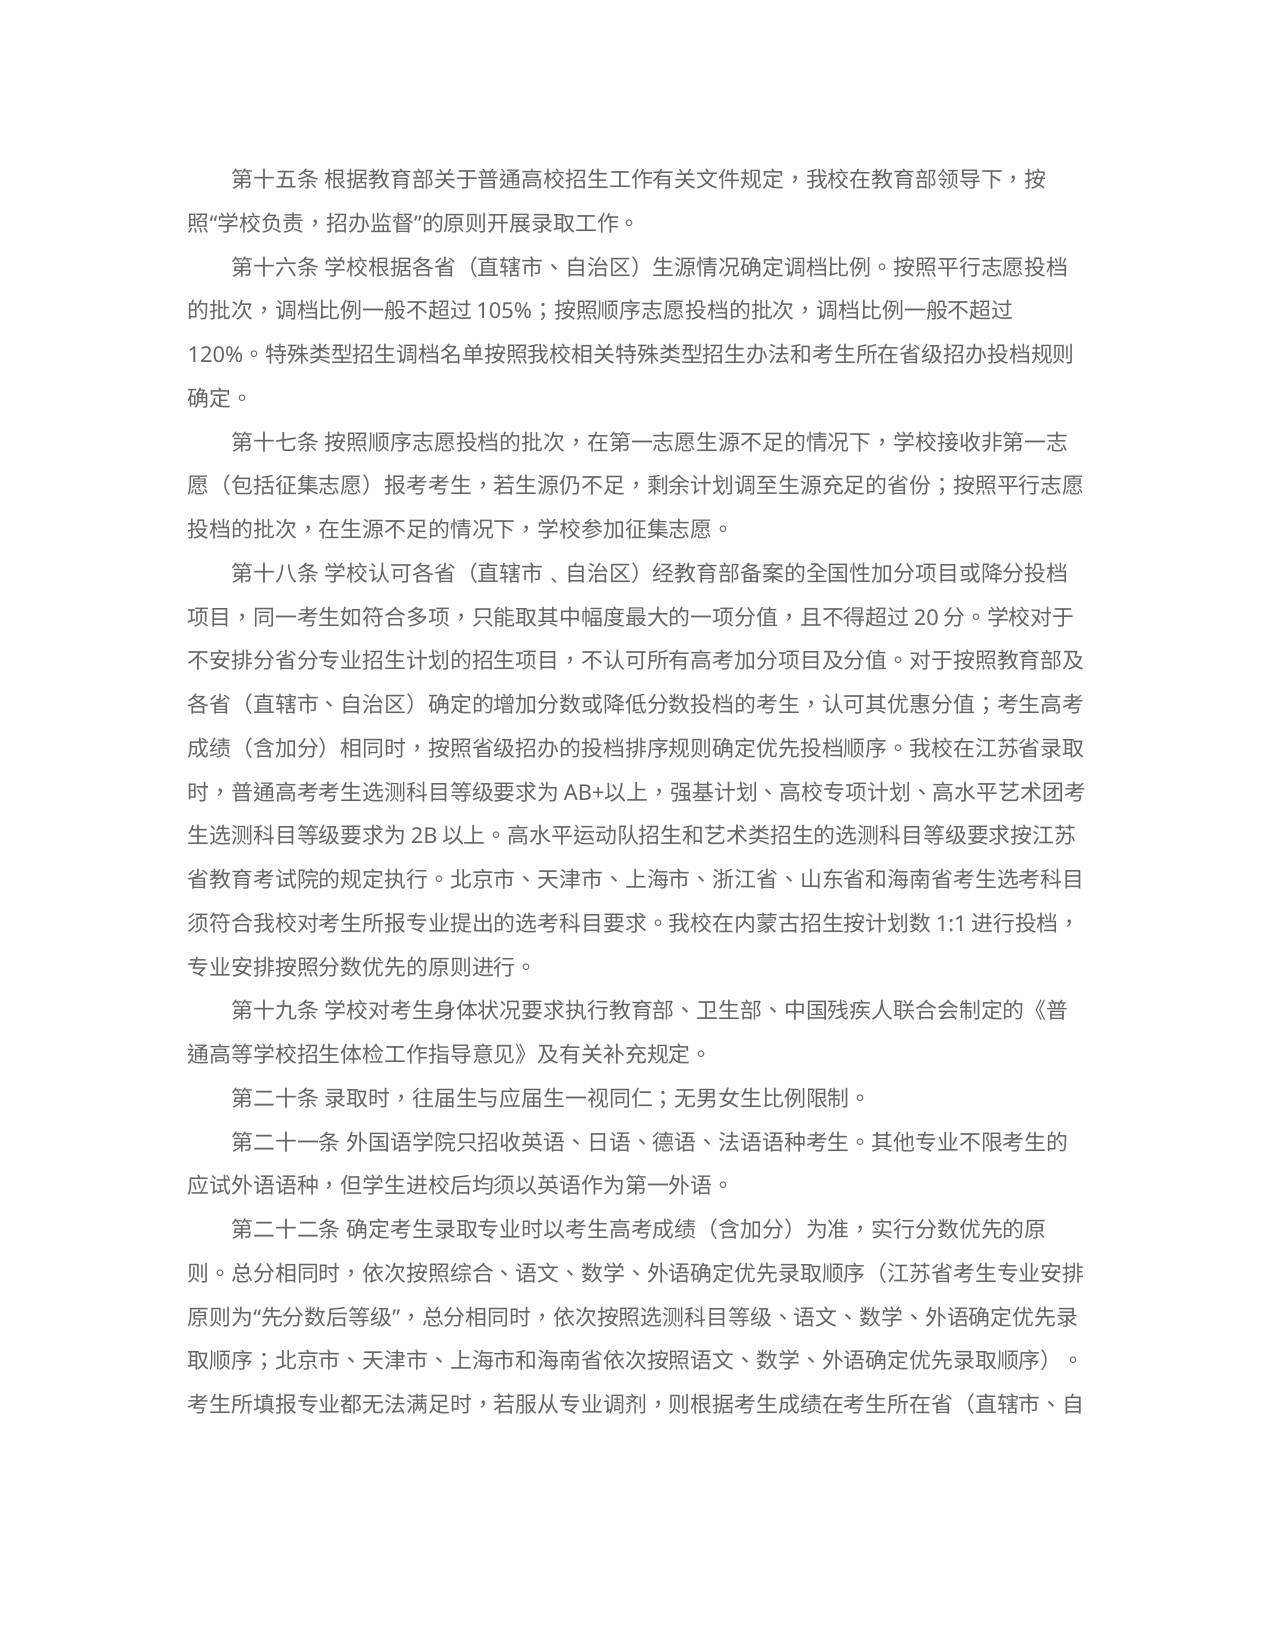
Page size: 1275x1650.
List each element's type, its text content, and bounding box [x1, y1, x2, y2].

text 第十九条 学校对考生身体状况要求执行教育部、卫生部、中国残疾人联合会制定的《普通高等学校招生体检工作指导意见》及有关补充规定。 [187, 981, 1087, 1069]
text 第二十条 录取时，往届生与应届生一视同仁；无男女生比例限制。 [187, 1069, 1087, 1112]
text 第十八条 学校认可各省（直辖市﹑自治区）经教育部备案的全国性加分项目或降分投档项目，同一考生如符合多项，只能取其中幅度最大的一项分值，且不得超过20分。学校对于不安排分省分专业招生计划的招生项目，不认可所有高考加分项目及分值。对于按照教育部及各省（直辖市、自治区）确定的增加分数或降低分数投档的考生，认可其优惠分值；考生高考成绩（含加分）相同时，按照省级招办的投档排序规则确定优先投档顺序。我校在江苏省录取时，普通高考考生选测科目等级要求为AB+以上，强基计划、高校专项计划、高水平艺术团考生选测科目等级要求为2B以上。高水平运动队招生和艺术类招生的选测科目等级要求按江苏省教育考试院的规定执行。北京市、天津市、上海市、浙江省、山东省和海南省考生选考科目须符合我校对考生所报专业提出的选考科目要求。我校在内蒙古招生按计划数1:1进行投档，专业安排按照分数优先的原则进行。 [187, 544, 1087, 981]
text 第二十一条 外国语学院只招收英语、日语、德语、法语语种考生。其他专业不限考生的应试外语语种，但学生进校后均须以英语作为第一外语。 [187, 1112, 1087, 1200]
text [187, 1200, 1087, 1419]
text 第十六条 学校根据各省（直辖市、自治区）生源情况确定调档比例。按照平行志愿投档的批次，调档比例一般不超过105%；按照顺序志愿投档的批次，调档比例一般不超过120%。特殊类型招生调档名单按照我校相关特殊类型招生办法和考生所在省级招办投档规则确定。 [187, 237, 1087, 412]
text 第十七条 按照顺序志愿投档的批次，在第一志愿生源不足的情况下，学校接收非第一志愿（包括征集志愿）报考考生，若生源仍不足，剩余计划调至生源充足的省份；按照平行志愿投档的批次，在生源不足的情况下，学校参加征集志愿。 [187, 412, 1087, 544]
text 第十五条 根据教育部关于普通高校招生工作有关文件规定，我校在教育部领导下，按照“学校负责，招办监督”的原则开展录取工作。 [187, 150, 1087, 237]
